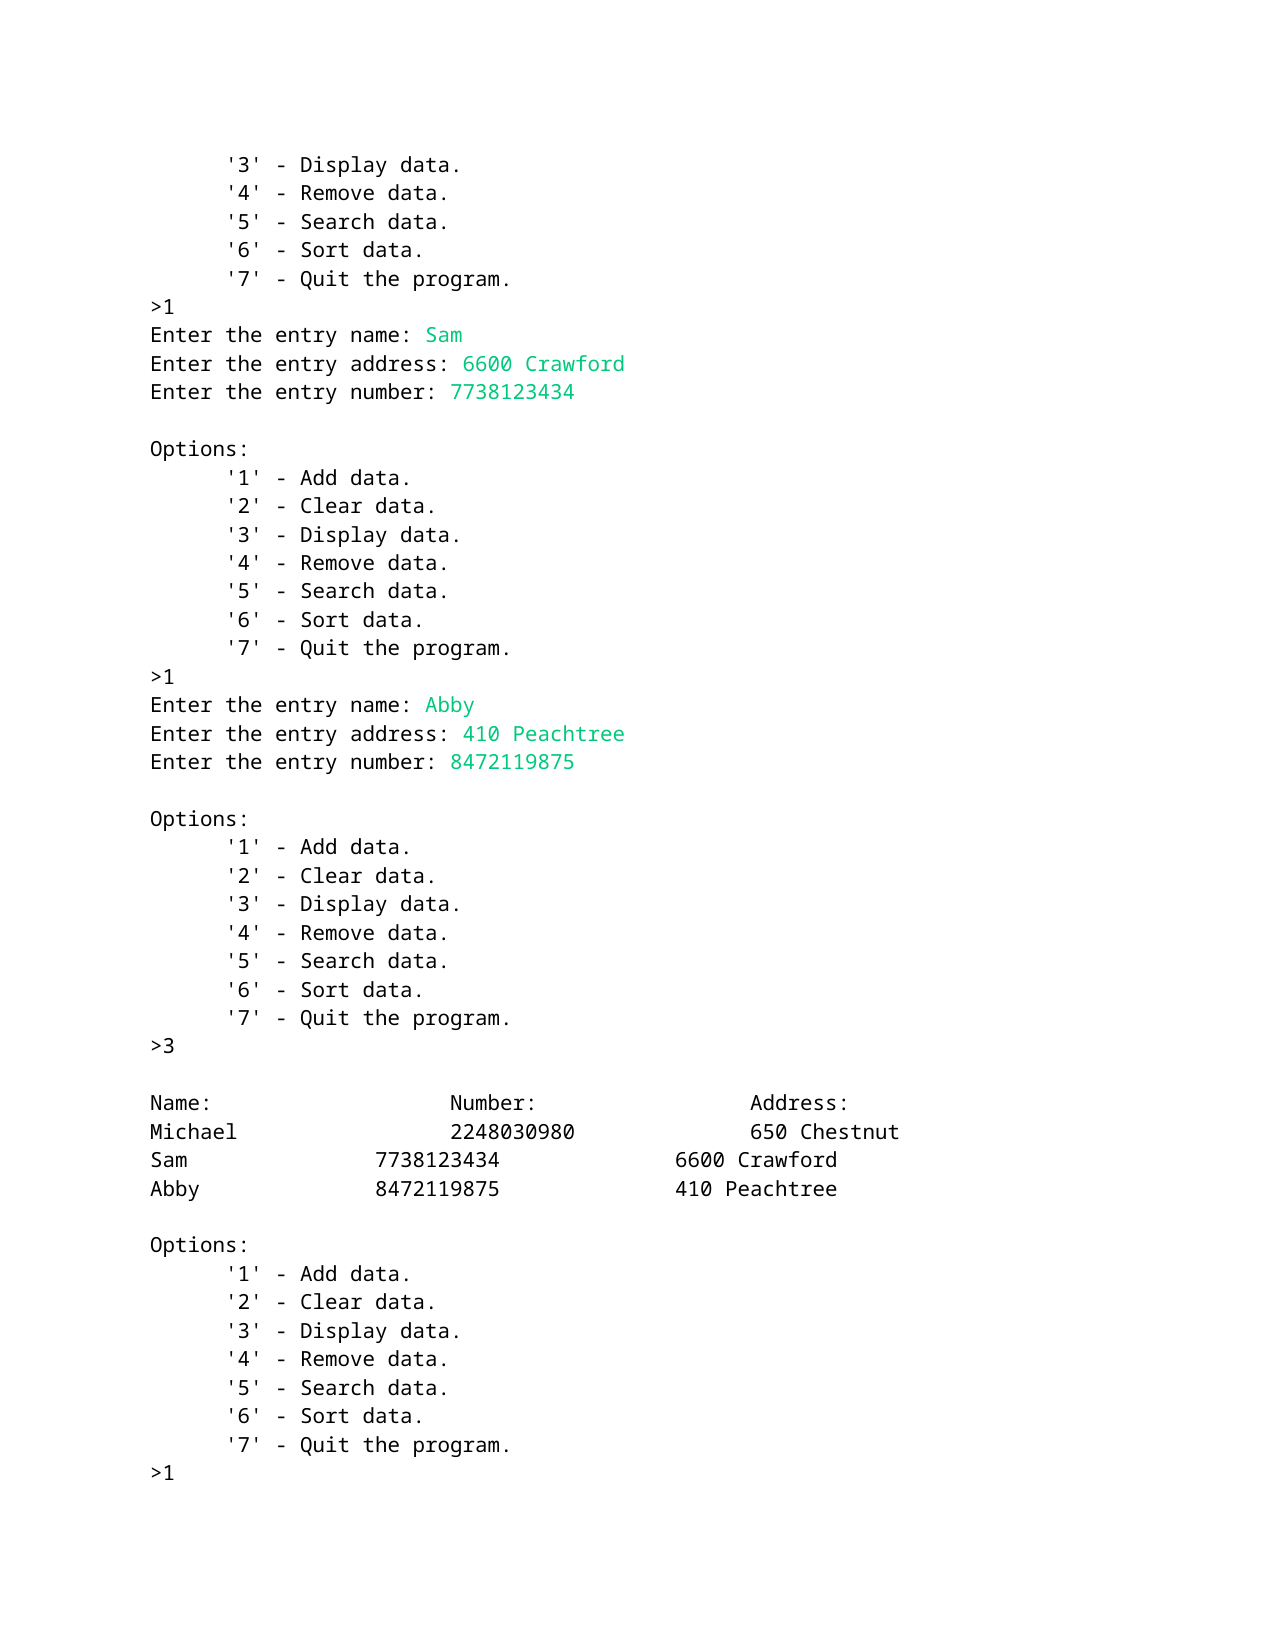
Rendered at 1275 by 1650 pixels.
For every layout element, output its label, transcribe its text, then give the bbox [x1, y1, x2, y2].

text '4' - Remove data. [150, 178, 1125, 207]
text '5' - Search data. [150, 946, 1125, 975]
text '3' - Display data. [150, 150, 1125, 178]
text Enter the entry address: 6600 Crawford [150, 349, 1125, 377]
text '6' - Sort data. [150, 975, 1125, 1003]
text Enter the entry name: Sam [150, 321, 1125, 349]
text '2' - Clear data. [150, 861, 1125, 889]
text Enter the entry name: Abby [150, 690, 1125, 719]
text '3' - Display data. [150, 1316, 1125, 1344]
text Enter the entry number: 8472119875 [150, 747, 1125, 776]
text Name: Number: Address: [150, 1088, 1125, 1117]
text Enter the entry address: 410 Peachtree [150, 719, 1125, 747]
text >3 [150, 1032, 1125, 1060]
text '2' - Clear data. [150, 491, 1125, 520]
text '6' - Sort data. [150, 605, 1125, 633]
text '3' - Display data. [150, 889, 1125, 918]
text '7' - Quit the program. [150, 1430, 1125, 1458]
text '4' - Remove data. [150, 918, 1125, 946]
text >1 [150, 662, 1125, 690]
text '4' - Remove data. [150, 1344, 1125, 1373]
text '7' - Quit the program. [150, 264, 1125, 292]
text '6' - Sort data. [150, 1401, 1125, 1430]
text Abby 8472119875 410 Peachtree [150, 1174, 1125, 1202]
text Options: [150, 434, 1125, 463]
text '5' - Search data. [150, 1373, 1125, 1401]
text '2' - Clear data. [150, 1287, 1125, 1316]
text >1 [150, 292, 1125, 321]
text '1' - Add data. [150, 832, 1125, 861]
text >1 [150, 1458, 1125, 1487]
text '7' - Quit the program. [150, 1003, 1125, 1032]
text '5' - Search data. [150, 577, 1125, 605]
text '4' - Remove data. [150, 548, 1125, 577]
text '5' - Search data. [150, 207, 1125, 235]
text '3' - Display data. [150, 520, 1125, 548]
text Sam 7738123434 6600 Crawford [150, 1145, 1125, 1174]
text '1' - Add data. [150, 463, 1125, 491]
text Options: [150, 804, 1125, 832]
text Michael 2248030980 650 Chestnut [150, 1117, 1125, 1145]
text Enter the entry number: 7738123434 [150, 377, 1125, 406]
text '1' - Add data. [150, 1259, 1125, 1287]
text '7' - Quit the program. [150, 633, 1125, 662]
text Options: [150, 1231, 1125, 1259]
text '6' - Sort data. [150, 235, 1125, 264]
